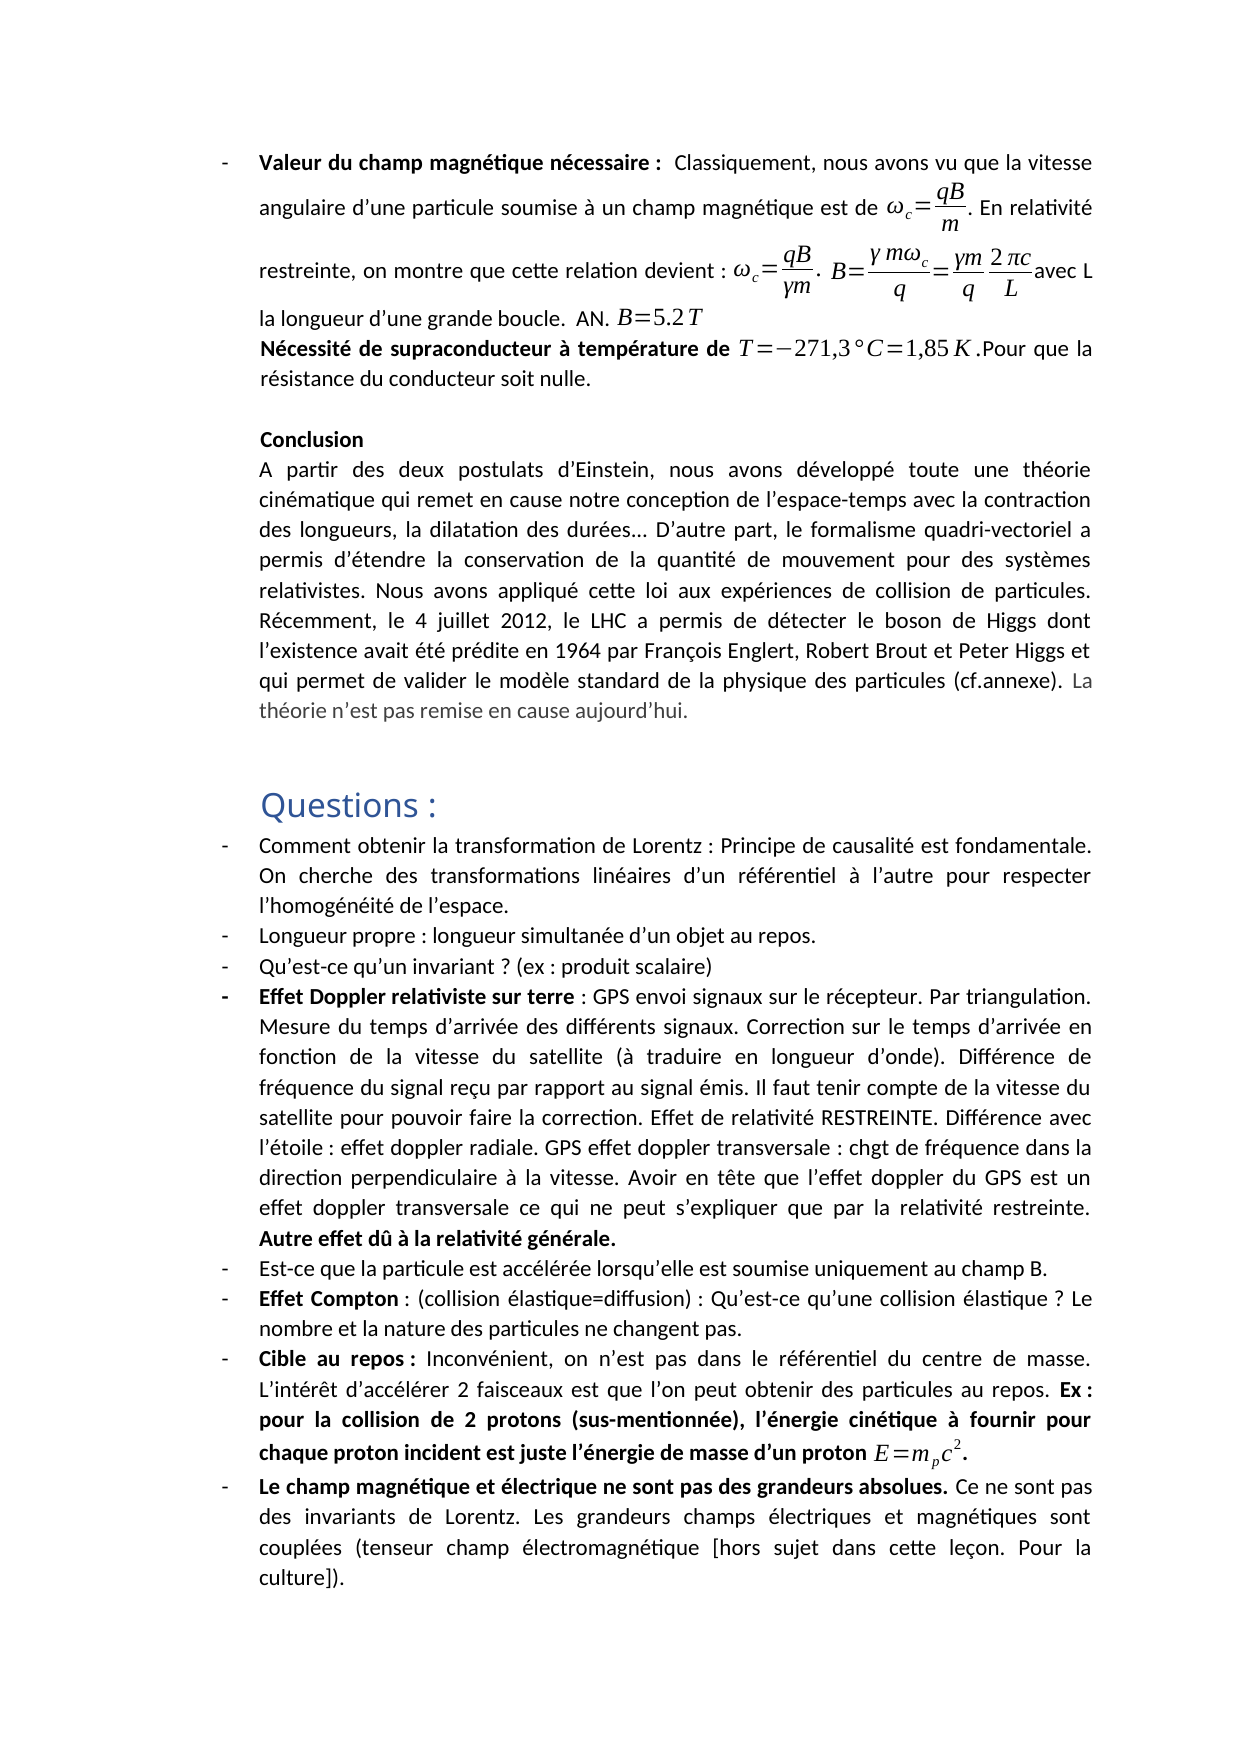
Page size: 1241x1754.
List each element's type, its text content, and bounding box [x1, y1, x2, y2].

text Qu’est-ce qu’un invariant ? (ex : produit scalaire) [221, 952, 1093, 980]
text Longueur propre : longueur simultanée d’un objet au repos. [221, 922, 1093, 949]
list Conclusion [260, 425, 1093, 453]
text Cible au repos : Inconvénient, on n’est pas dans le référentiel du centre de masse. L’intérêt d’accélérer 2 faisceaux est que l’on peut obtenir des particules au repos. Ex : pour la collision de 2 protons (sus-mentionnée), l’énergie cinétique à fournir pour chaque proton incident est juste l’énergie de masse d’un proton . [221, 1344, 1093, 1470]
text Le champ magnétique et électrique ne sont pas des grandeurs absolues. Ce ne sont pas des invariants de Lorentz. Les grandeurs champs électriques et magnétiques sont couplées (tenseur champ électromagnétique [hors sujet dans cette leçon. Pour la culture]). [221, 1472, 1093, 1591]
text Effet Doppler relativiste sur terre : GPS envoi signaux sur le récepteur. Par triangulation. Mesure du temps d’arrivée des différents signaux. Correction sur le temps d’arrivée en fonction de la vitesse du satellite (à traduire en longueur d’onde). Différence de fréquence du signal reçu par rapport au signal émis. Il faut tenir compte de la vitesse du satellite pour pouvoir faire la correction. Effet de relativité RESTREINTE. Différence avec l’étoile : effet doppler radiale. GPS effet doppler transversale : chgt de fréquence dans la direction perpendiculaire à la vitesse. Avoir en tête que l’effet doppler du GPS est un effet doppler transversale ce qui ne peut s’expliquer que par la relativité restreinte. Autre effet dû à la relativité générale. [221, 982, 1093, 1252]
list Nécessité de supraconducteur à température de Pour que la résistance du conducteur soit nulle. [260, 334, 1093, 392]
text Effet Compton : (collision élastique=diffusion) : Qu’est-ce qu’une collision élastique ? Le nombre et la nature des particules ne changent pas. [221, 1284, 1093, 1342]
text Est-ce que la particule est accélérée lorsqu’elle est soumise uniquement au champ B. [221, 1254, 1093, 1282]
text Comment obtenir la transformation de Lorentz : Principe de causalité est fondamentale. On cherche des transformations linéaires d’un référentiel à l’autre pour respecter l’homogénéité de l’espace. [221, 831, 1093, 919]
subtitle Questions : [260, 782, 1093, 827]
text Valeur du champ magnétique nécessaire : Classiquement, nous avons vu que la vitesse angulaire d’une particule soumise à un champ magnétique est de . En relativité restreinte, on montre que cette relation devient : avec L la longueur d’une grande boucle. AN. [221, 148, 1093, 332]
list A partir des deux postulats d’Einstein, nous avons développé toute une théorie cinématique qui remet en cause notre conception de l’espace-temps avec la contraction des longueurs, la dilatation des durées... D’autre part, le formalisme quadri-vectoriel a permis d’étendre la conservation de la quantité de mouvement pour des systèmes relativistes. Nous avons appliqué cette loi aux expériences de collision de particules. Récemment, le 4 juillet 2012, le LHC a permis de détecter le boson de Higgs dont l’existence avait été prédite en 1964 par François Englert, Robert Brout et Peter Higgs et qui permet de valider le modèle standard de la physique des particules (cf.annexe). La théorie n’est pas remise en cause aujourd’hui. [259, 455, 1093, 724]
